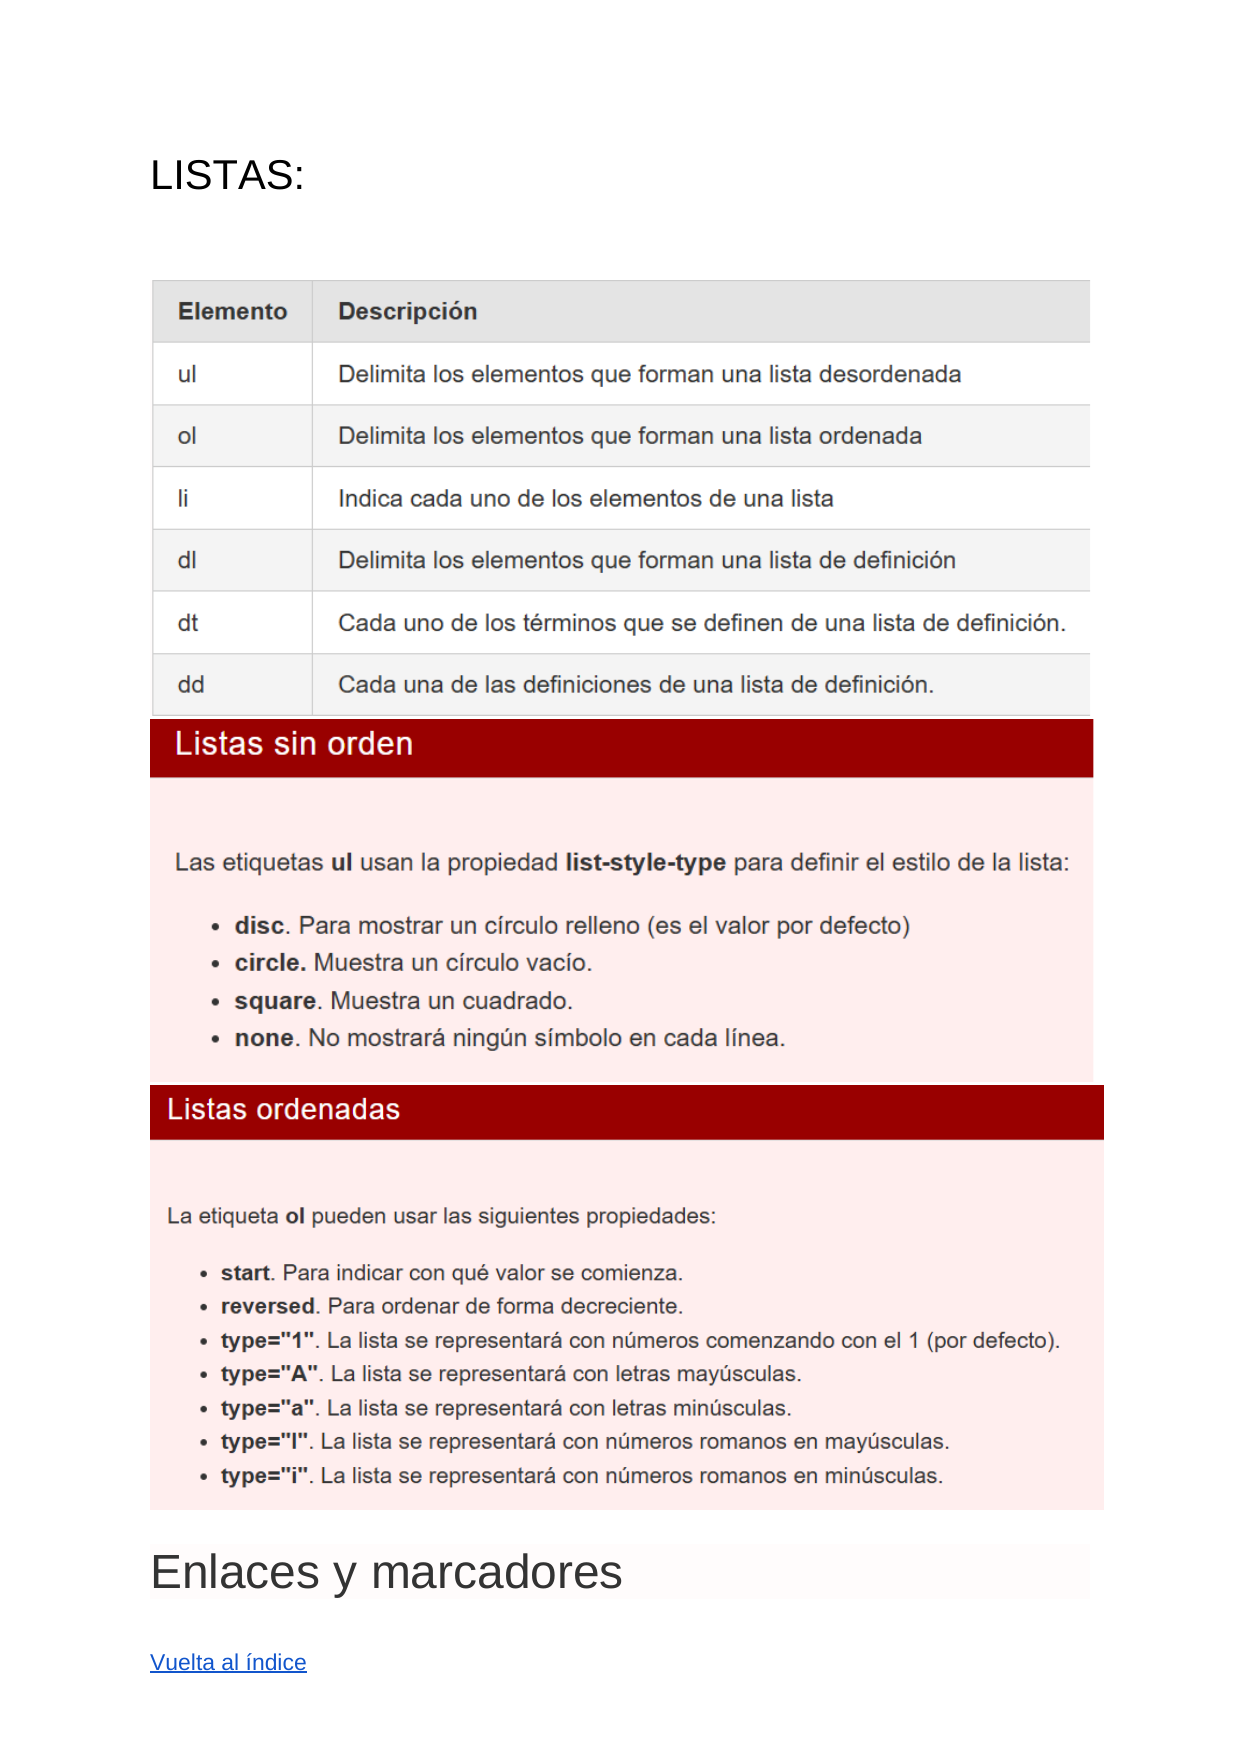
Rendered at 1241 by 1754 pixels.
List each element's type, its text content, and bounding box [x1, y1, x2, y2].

subtitle Enlaces y marcadores [150, 1544, 1090, 1599]
picture [150, 280, 1091, 716]
subtitle LISTAS: [150, 150, 1067, 198]
picture [150, 1085, 1104, 1510]
picture [150, 719, 1094, 1082]
